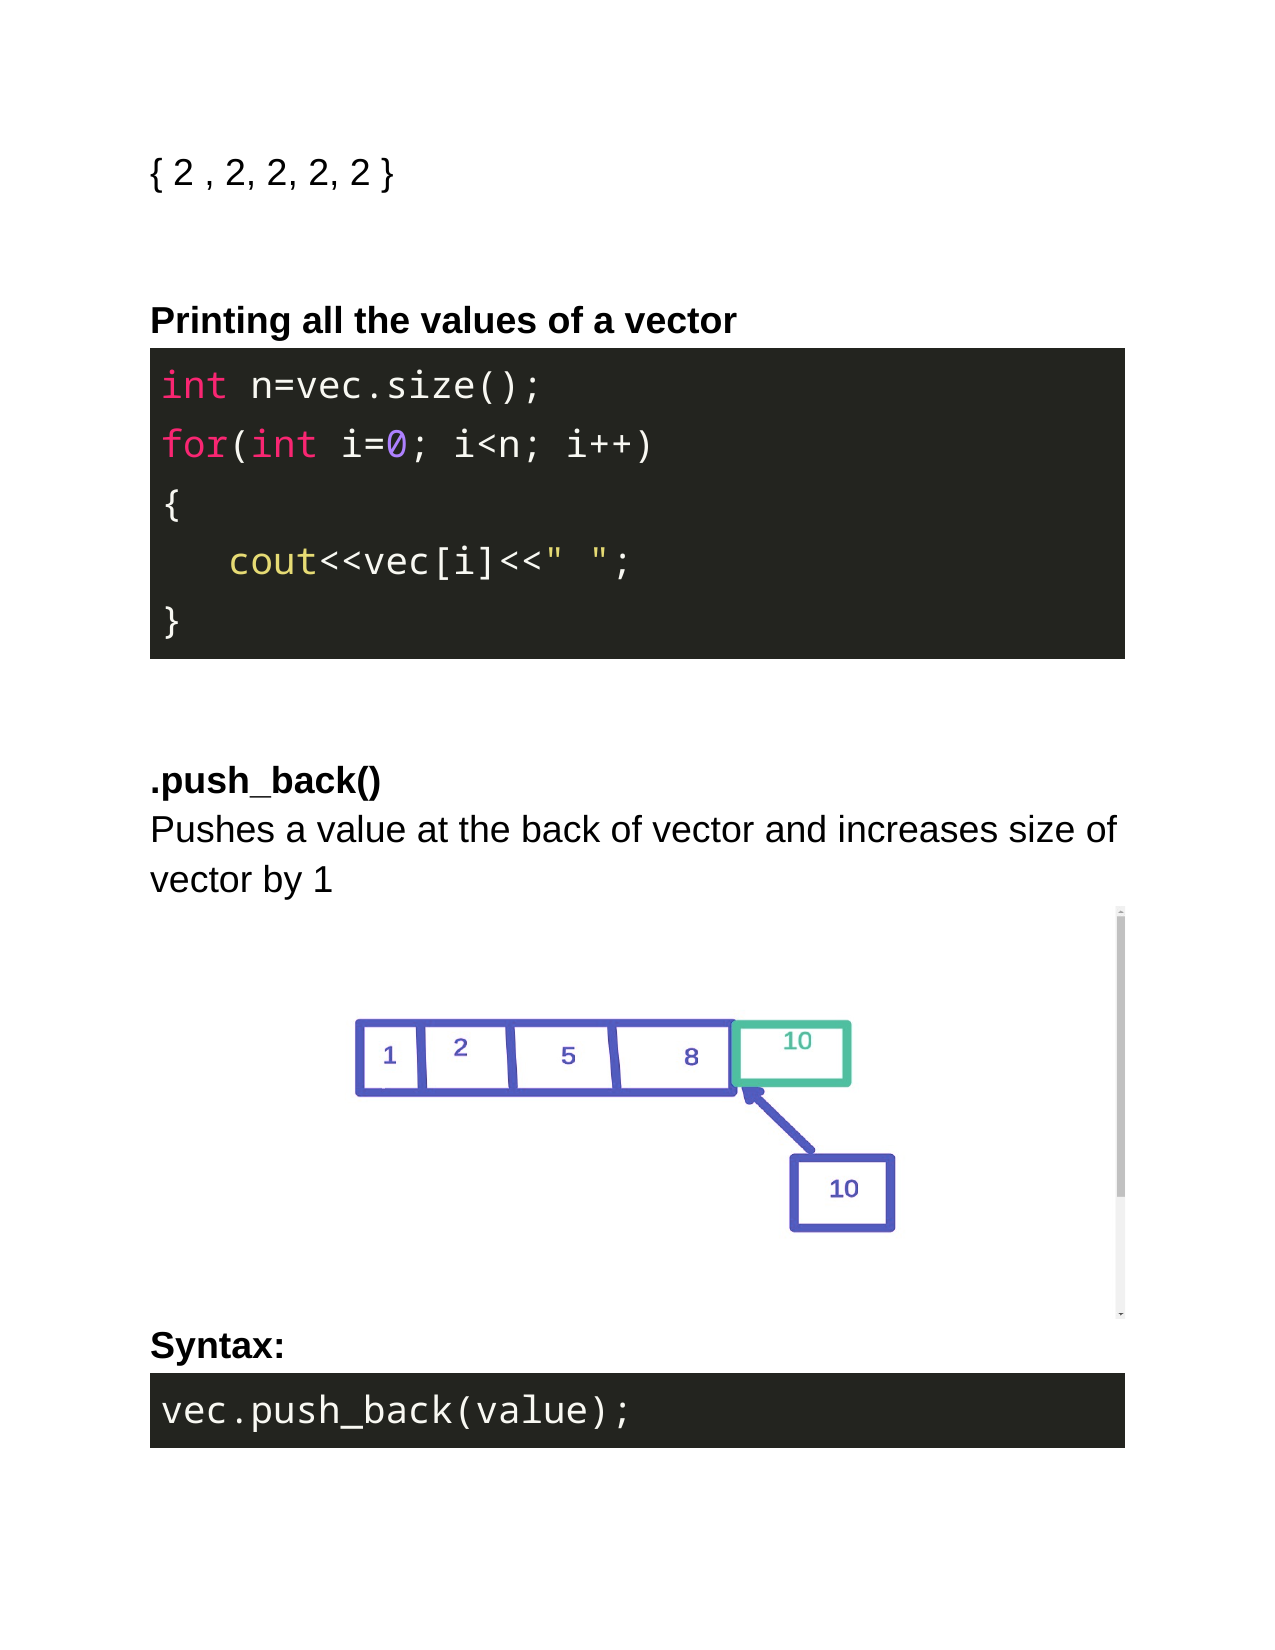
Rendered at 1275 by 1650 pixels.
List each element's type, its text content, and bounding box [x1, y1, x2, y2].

picture [150, 906, 1125, 1319]
text Printing all the values of a vector [150, 299, 1125, 342]
text Syntax: [150, 1323, 1125, 1366]
text .push_back() [150, 758, 1125, 801]
table_header vec.push_back(value); [150, 1373, 1125, 1448]
text Pushes a value at the back of vector and increases size of vector by 1 [150, 807, 1125, 900]
text { 2 , 2, 2, 2, 2 } [150, 150, 1125, 193]
table_header int n=vec.size(); for(int i=0; i<n; i++) { cout<<vec[i]<<" "; } [150, 348, 1125, 659]
